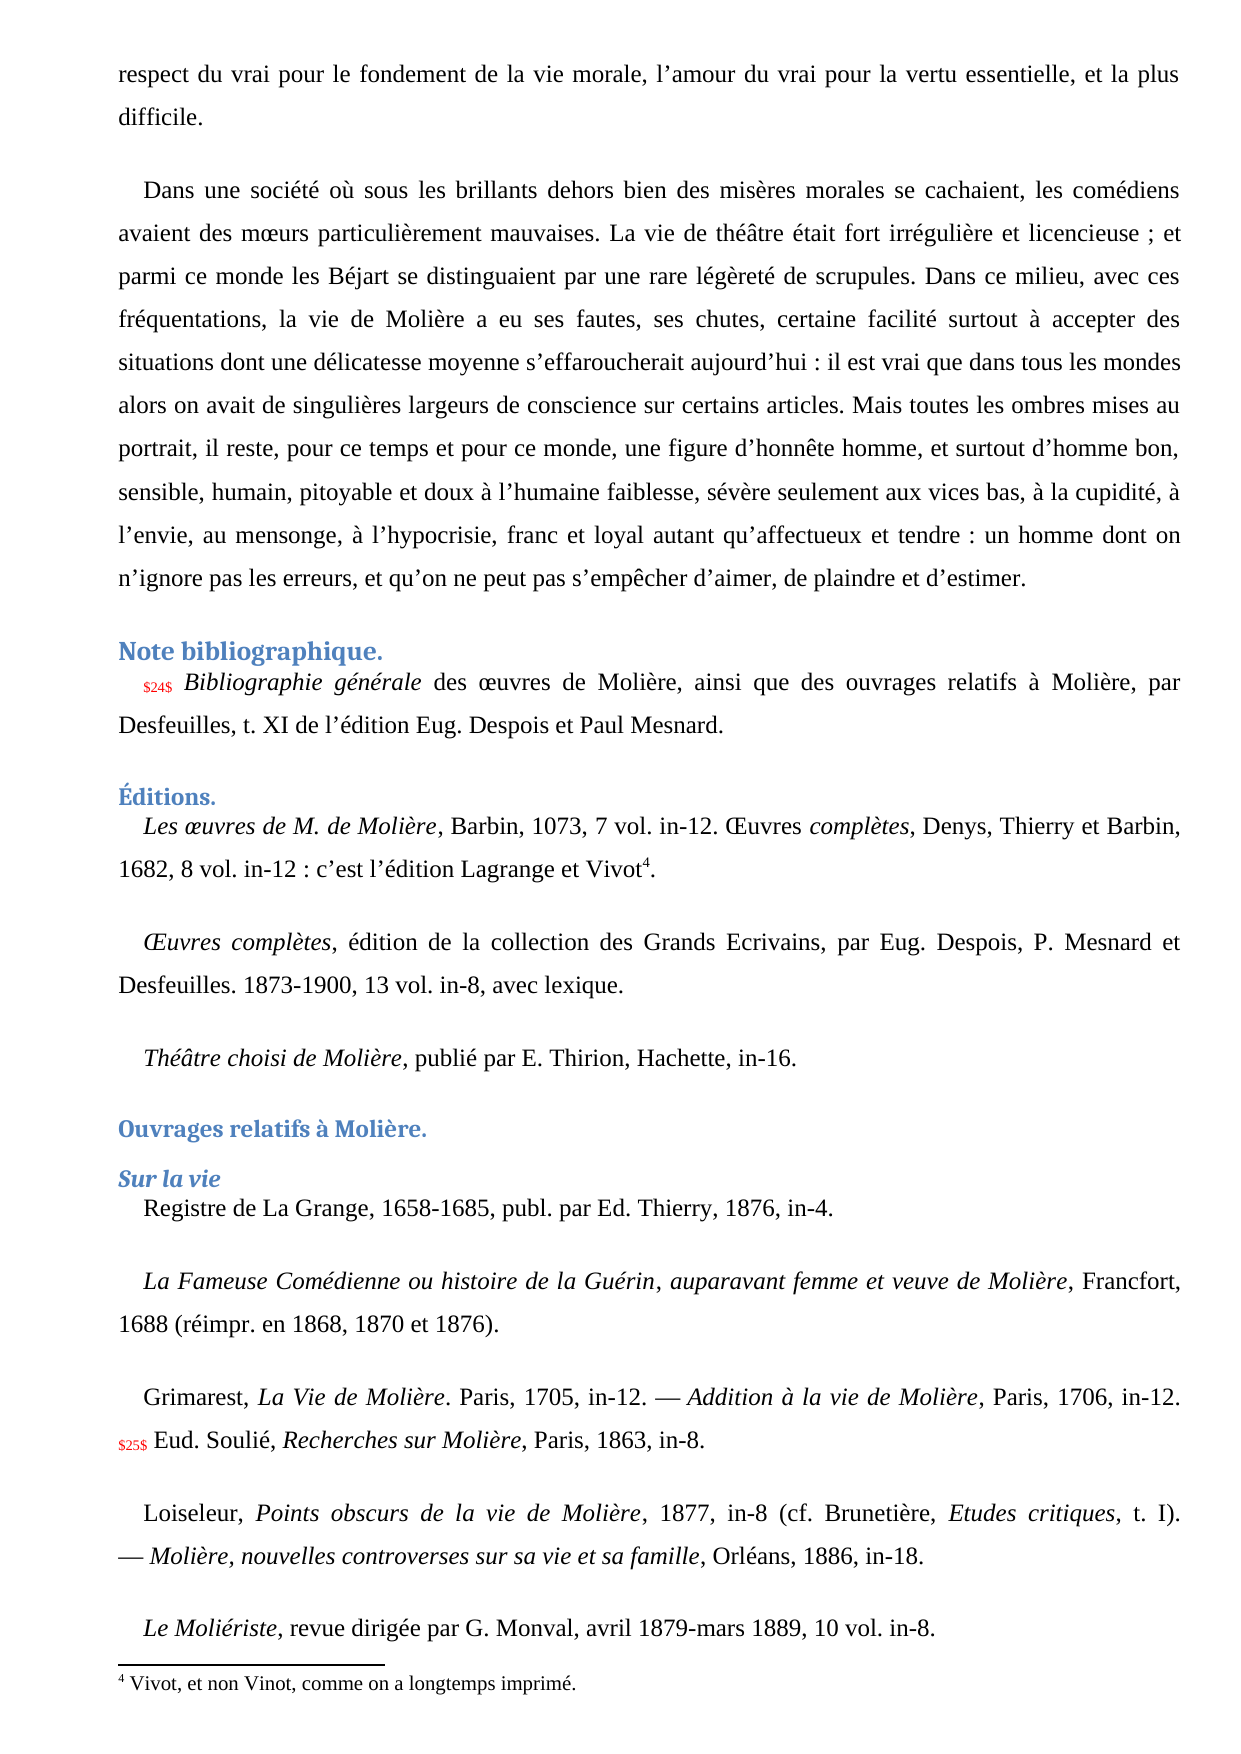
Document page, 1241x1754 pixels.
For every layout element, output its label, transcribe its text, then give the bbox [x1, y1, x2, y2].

text Le Moliériste, revue dirigée par G. Monval, avril 1879-mars 1889, 10 vol. in-8. [118, 1613, 1181, 1642]
subtitle Ouvrages relatifs à Molière. [118, 1115, 1181, 1144]
text Les œuvres de M. de Molière, Barbin, 1073, 7 vol. in-12. Œuvres complètes, Denys, Thierry et Barbin, 1682, 8 vol. in-12 : c’est l’édition Lagrange et Vivot. [118, 811, 1181, 883]
text La Fameuse Comédienne ou histoire de la Guérin, auparavant femme et veuve de Molière, Francfort, 1688 (réimpr. en 1868, 1870 et 1876). [118, 1266, 1181, 1338]
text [118, 59, 1181, 131]
text Grimarest, La Vie de Molière. Paris, 1705, in-12. — Addition à la vie de Molière, Paris, 1706, in-12. $25$ Eud. Soulié, Recherches sur Molière, Paris, 1863, in-8. [118, 1382, 1181, 1454]
text Théâtre choisi de Molière, publié par E. Thirion, Hachette, in-16. [118, 1043, 1181, 1071]
subtitle Sur la vie [118, 1165, 1181, 1193]
text Loiseleur, Points obscurs de la vie de Molière, 1877, in-8 (cf. Brunetière, Etudes critiques, t. I). — Molière, nouvelles controverses sur sa vie et sa famille, Orléans, 1886, in-18. [118, 1498, 1181, 1569]
text Œuvres complètes, édition de la collection des Grands Ecrivains, par Eug. Despois, P. Mesnard et Desfeuilles. 1873-1900, 13 vol. in-8, avec lexique. [118, 927, 1181, 999]
text Dans une société où sous les brillants dehors bien des misères morales se cachaient, les comédiens avaient des mœurs particulièrement mauvaises. La vie de théâtre était fort irrégulière et licencieuse ; et parmi ce monde les Béjart se distinguaient par une rare légèreté de scrupules. Dans ce milieu, avec ces fréquentations, la vie de Molière a eu ses fautes, ses chutes, certaine facilité surtout à accepter des situations dont une délicatesse moyenne s’effaroucherait aujourd’hui : il est vrai que dans tous les mondes alors on avait de singulières largeurs de conscience sur certains articles. Mais toutes les ombres mises au portrait, il reste, pour ce temps et pour ce monde, une figure d’honnête homme, et surtout d’homme bon, sensible, humain, pitoyable et doux à l’humaine faiblesse, sévère seulement aux vices bas, à la cupidité, à l’envie, au mensonge, à l’hypocrisie, franc et loyal autant qu’affectueux et tendre : un homme dont on n’ignore pas les erreurs, et qu’on ne peut pas s’empêcher d’aimer, de plaindre et d’estimer. [118, 175, 1181, 592]
subtitle Note bibliographique. [118, 636, 1181, 667]
subtitle Éditions. [118, 782, 1181, 811]
text $24$ Bibliographie générale des œuvres de Molière, ainsi que des ouvrages relatifs à Molière, par Desfeuilles, t. XI de l’édition Eug. Despois et Paul Mesnard. [118, 667, 1181, 738]
text Registre de La Grange, 1658-1685, publ. par Ed. Thierry, 1876, in-4. [118, 1193, 1181, 1222]
